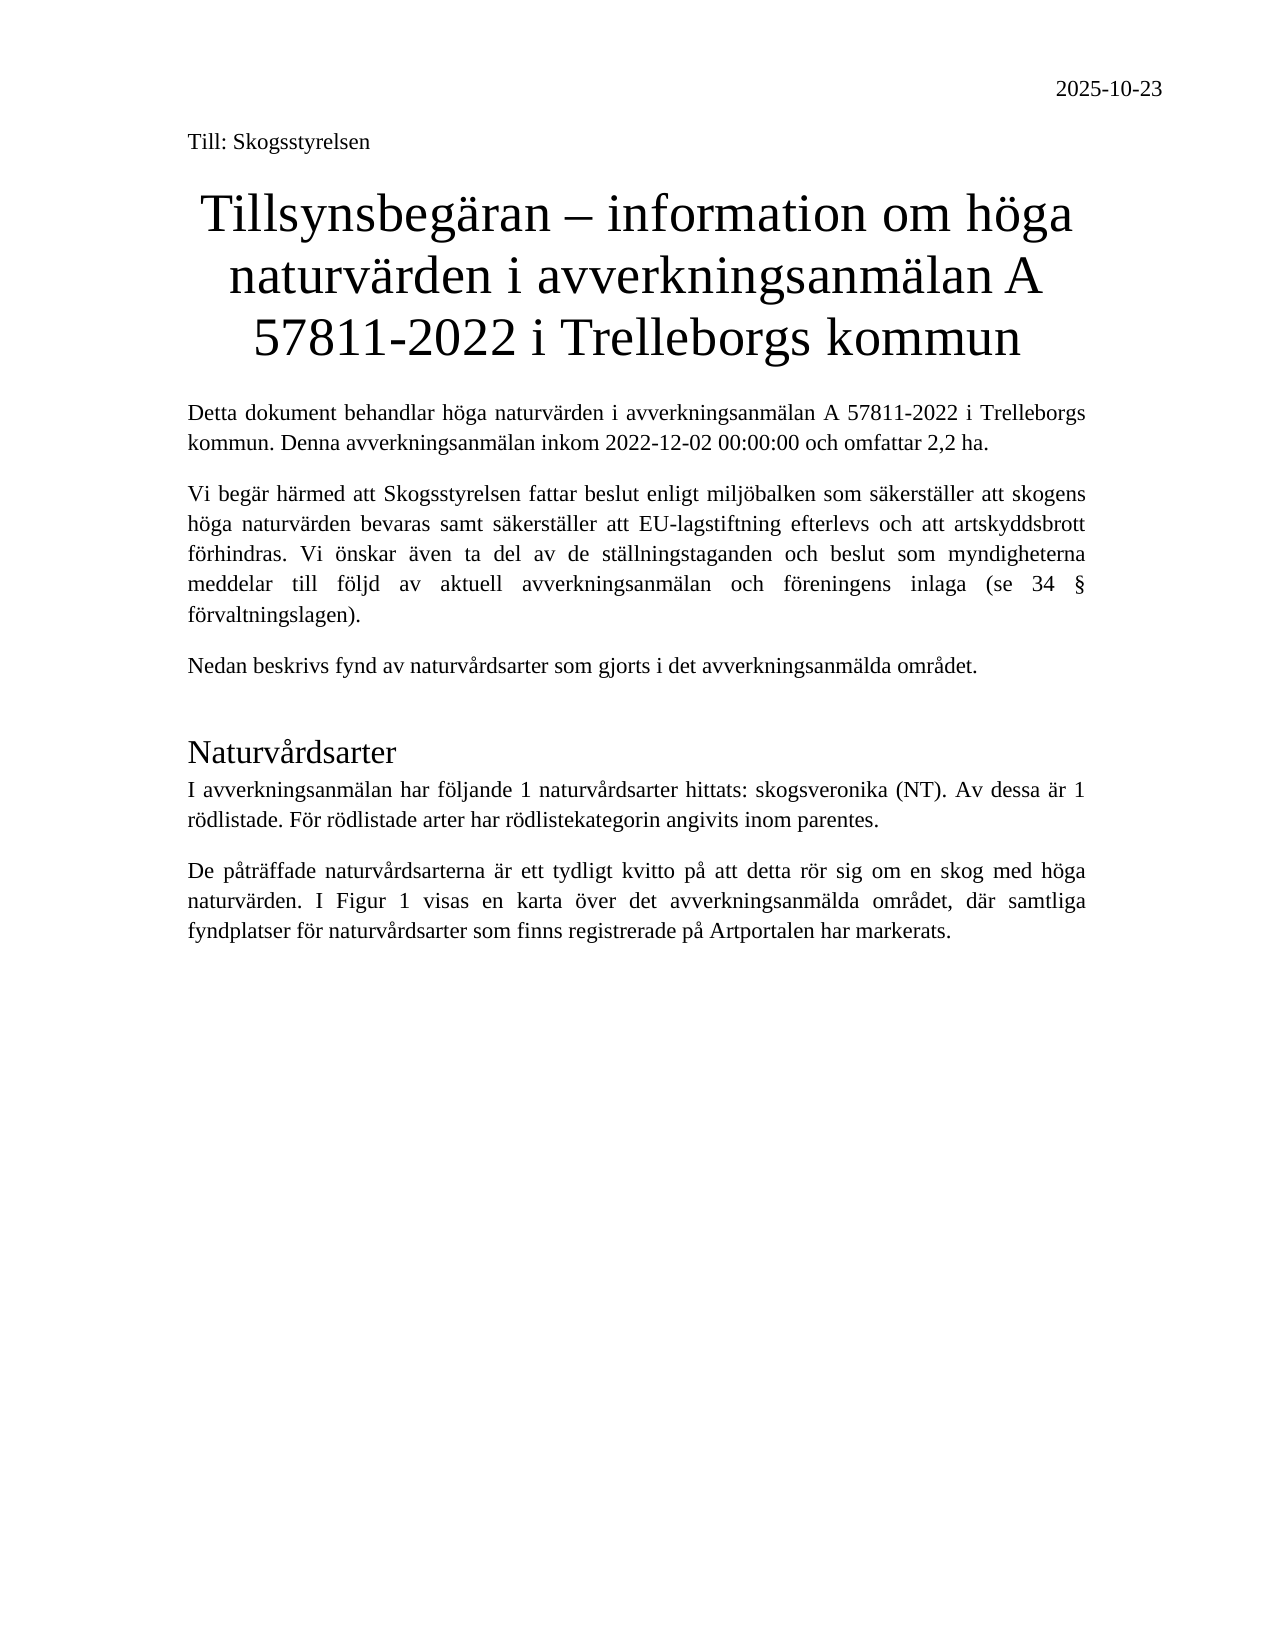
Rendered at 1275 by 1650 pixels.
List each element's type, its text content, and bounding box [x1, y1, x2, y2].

text De påträffade naturvårdsarterna är ett tydligt kvitto på att detta rör sig om en skog med höga naturvärden. I Figur 1 visas en karta över det avverkningsanmälda området, där samtliga fyndplatser för naturvårdsarter som finns registrerade på Artportalen har markerats. [187, 857, 1087, 944]
text Vi begär härmed att Skogsstyrelsen fattar beslut enligt miljöbalken som säkerställer att skogens höga naturvärden bevaras samt säkerställer att EU-lagstiftning efterlevs och att artskyddsbrott förhindras. Vi önskar även ta del av de ställningstaganden och beslut som myndigheterna meddelar till följd av aktuell avverkningsanmälan och föreningens inlaga (se 34 § förvaltningslagen). [187, 480, 1087, 627]
text I avverkningsanmälan har följande 1 naturvårdsarter hittats: skogsveronika (NT). Av dessa är 1 rödlistade. För rödlistade arter har rödlistekategorin angivits inom parentes. [187, 776, 1087, 832]
subtitle Naturvårdsarter [187, 732, 1087, 770]
text Nedan beskrivs fynd av naturvårdsarter som gjorts i det avverkningsanmälda området. [187, 652, 1087, 678]
text Detta dokument behandlar höga naturvärden i avverkningsanmälan A 57811-2022 i Trelleborgs kommun. Denna avverkningsanmälan inkom 2022-12-02 00:00:00 och omfattar 2,2 ha. [187, 398, 1087, 455]
title Tillsynsbegäran – information om höga naturvärden i avverkningsanmälan A 57811-2022 i Trelleborgs kommun [187, 180, 1087, 367]
